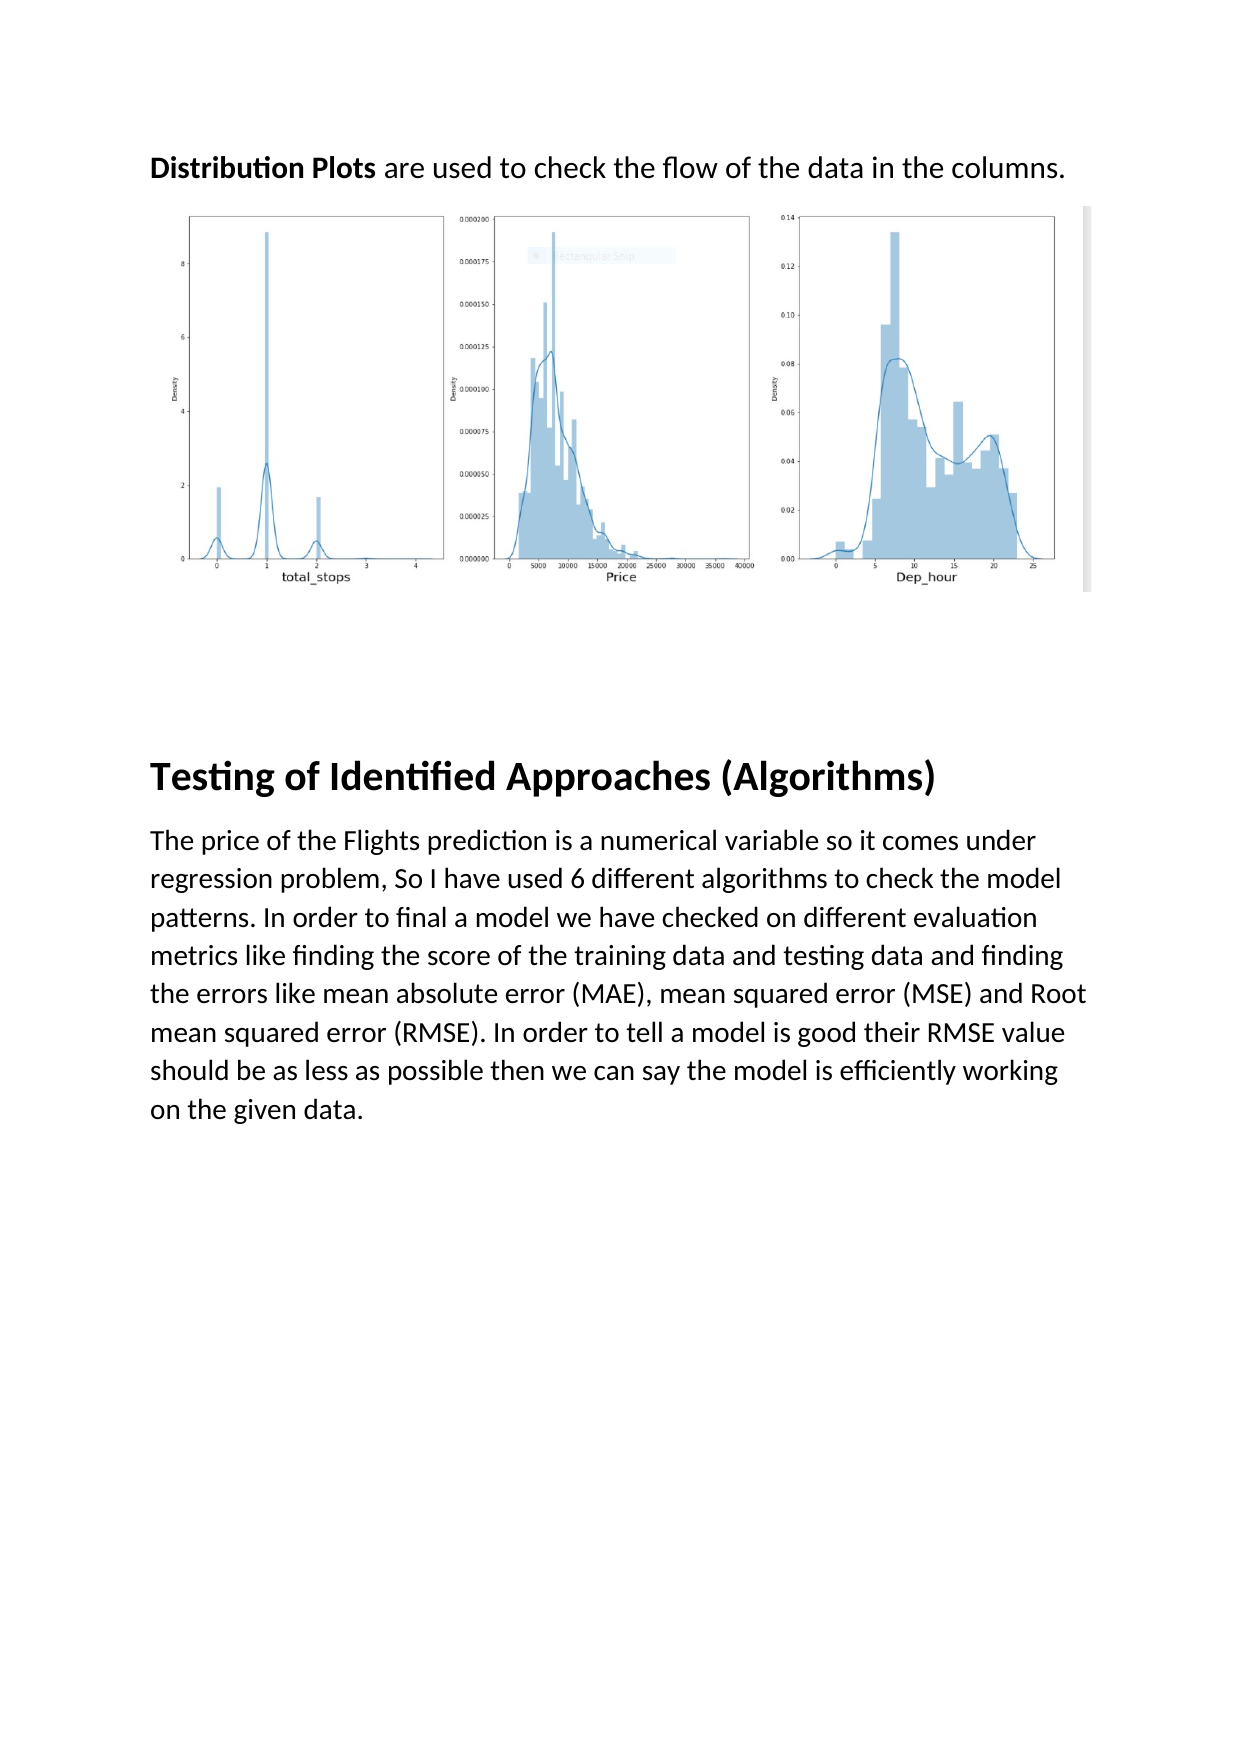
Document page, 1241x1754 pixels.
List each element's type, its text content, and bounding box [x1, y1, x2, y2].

text Distribution Plots are used to check the flow of the data in the columns. [150, 148, 1103, 186]
text The price of the Flights prediction is a numerical variable so it comes under regression problem, So I have used 6 different algorithms to check the model patterns. In order to final a model we have checked on different evaluation metrics like finding the score of the training data and testing data and finding the errors like mean absolute error (MAE), mean squared error (MSE) and Root mean squared error (RMSE). In order to tell a model is good their RMSE value should be as less as possible then we can say the model is efficiently working on the given data. [150, 822, 1089, 1126]
picture [172, 206, 1092, 592]
subtitle Testing of Identified Approaches (Algorithms) [150, 750, 1103, 801]
